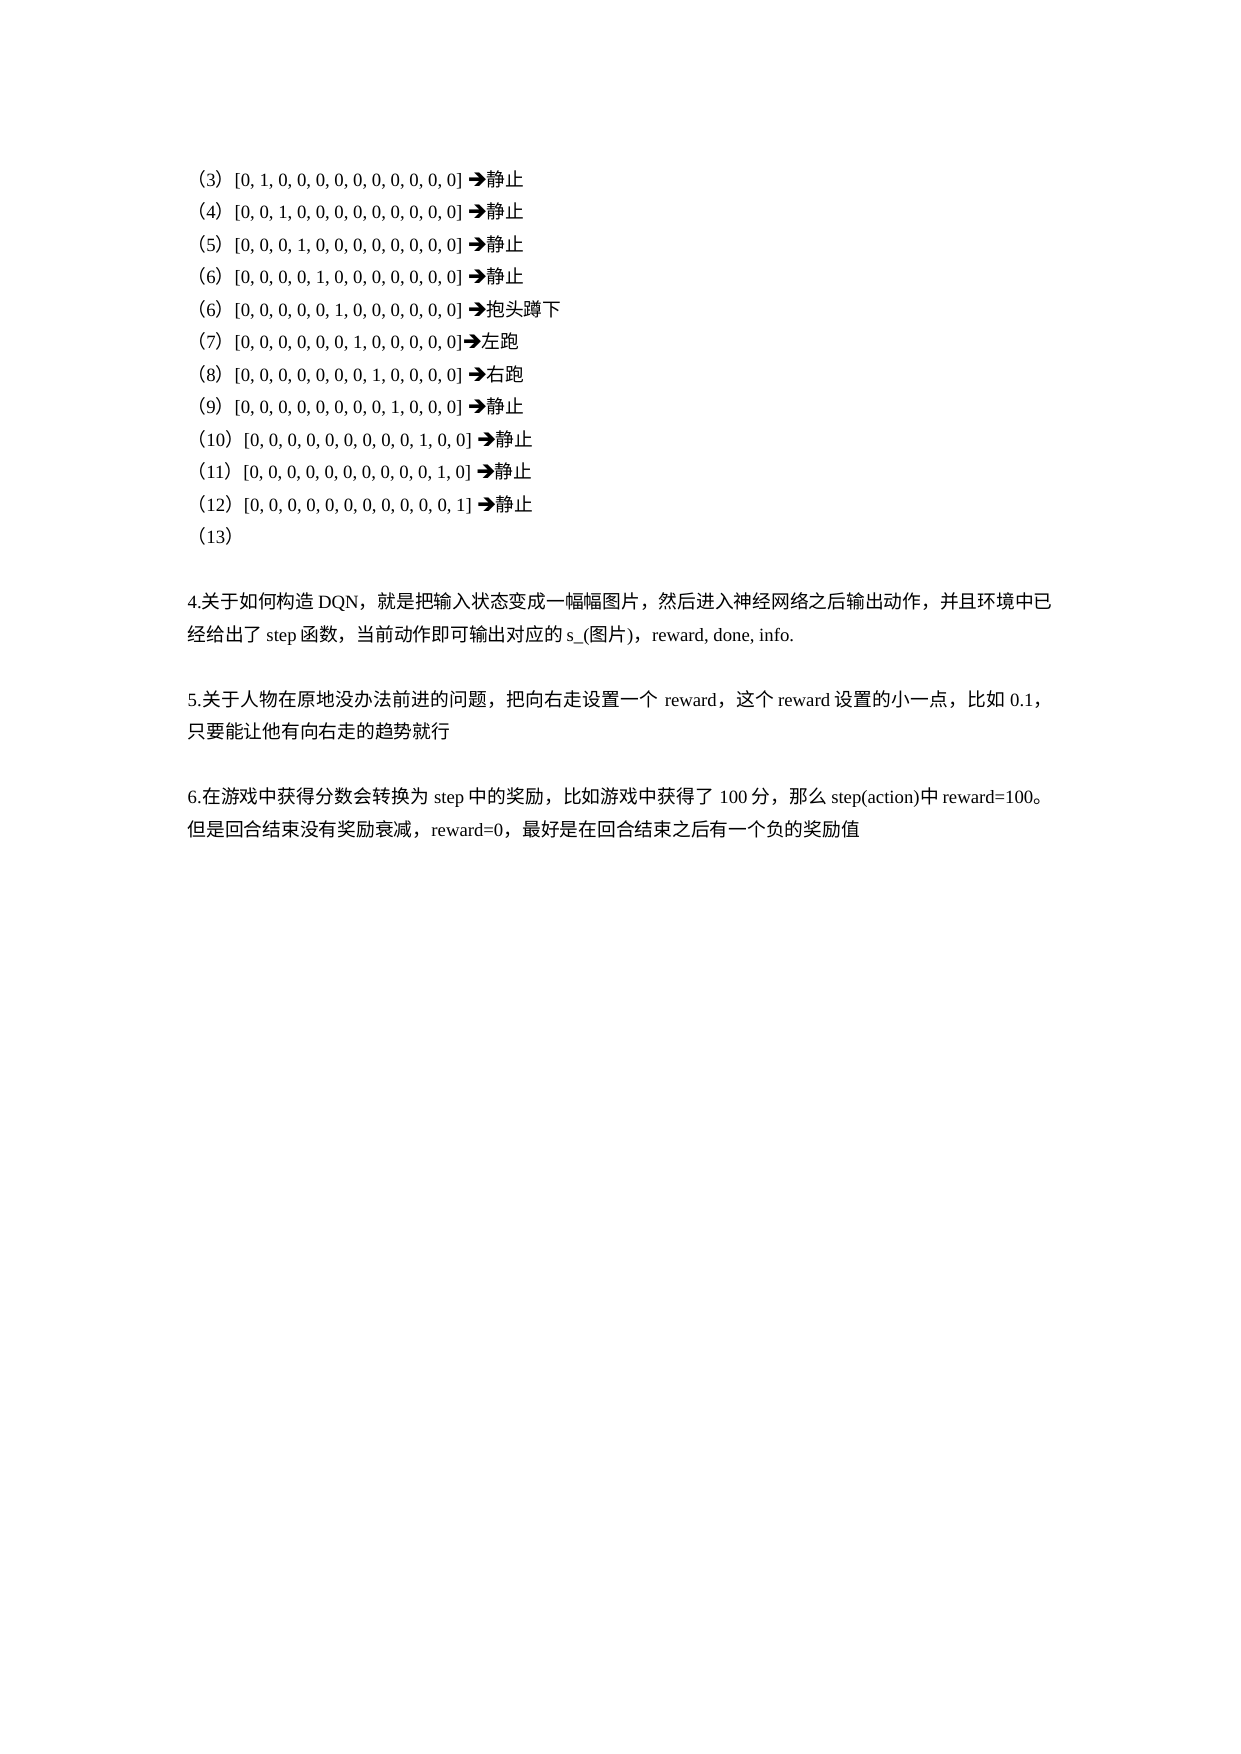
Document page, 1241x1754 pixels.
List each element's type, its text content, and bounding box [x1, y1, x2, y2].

text 5.关于人物在原地没办法前进的问题，把向右走设置一个reward，这个reward设置的小一点，比如0.1，只要能让他有向右走的趋势就行 [187, 682, 1053, 747]
text （8）[0, 0, 0, 0, 0, 0, 0, 1, 0, 0, 0, 0] 右跑 [187, 357, 1053, 389]
text 6.在游戏中获得分数会转换为step中的奖励，比如游戏中获得了100分，那么step(action)中reward=100。但是回合结束没有奖励衰减，reward=0，最好是在回合结束之后有一个负的奖励值 [187, 779, 1053, 844]
text （9）[0, 0, 0, 0, 0, 0, 0, 0, 1, 0, 0, 0] 静止 [187, 389, 1053, 422]
text （10）[0, 0, 0, 0, 0, 0, 0, 0, 0, 1, 0, 0] 静止 [187, 422, 1053, 454]
text （13） [187, 519, 1053, 552]
text （7）[0, 0, 0, 0, 0, 0, 1, 0, 0, 0, 0, 0]左跑 [187, 324, 1053, 357]
text （6）[0, 0, 0, 0, 0, 1, 0, 0, 0, 0, 0, 0] 抱头蹲下 [187, 292, 1053, 324]
text 4.关于如何构造DQN，就是把输入状态变成一幅幅图片，然后进入神经网络之后输出动作，并且环境中已经给出了step函数，当前动作即可输出对应的s_(图片)，reward, done, info. [187, 584, 1053, 649]
text （11）[0, 0, 0, 0, 0, 0, 0, 0, 0, 0, 1, 0] 静止 [187, 454, 1053, 487]
text （3）[0, 1, 0, 0, 0, 0, 0, 0, 0, 0, 0, 0] 静止 [187, 162, 1053, 194]
text （6）[0, 0, 0, 0, 1, 0, 0, 0, 0, 0, 0, 0] 静止 [187, 259, 1053, 292]
text （12）[0, 0, 0, 0, 0, 0, 0, 0, 0, 0, 0, 1] 静止 [187, 487, 1053, 519]
text （4）[0, 0, 1, 0, 0, 0, 0, 0, 0, 0, 0, 0] 静止 [187, 194, 1053, 227]
text （5）[0, 0, 0, 1, 0, 0, 0, 0, 0, 0, 0, 0] 静止 [187, 227, 1053, 259]
